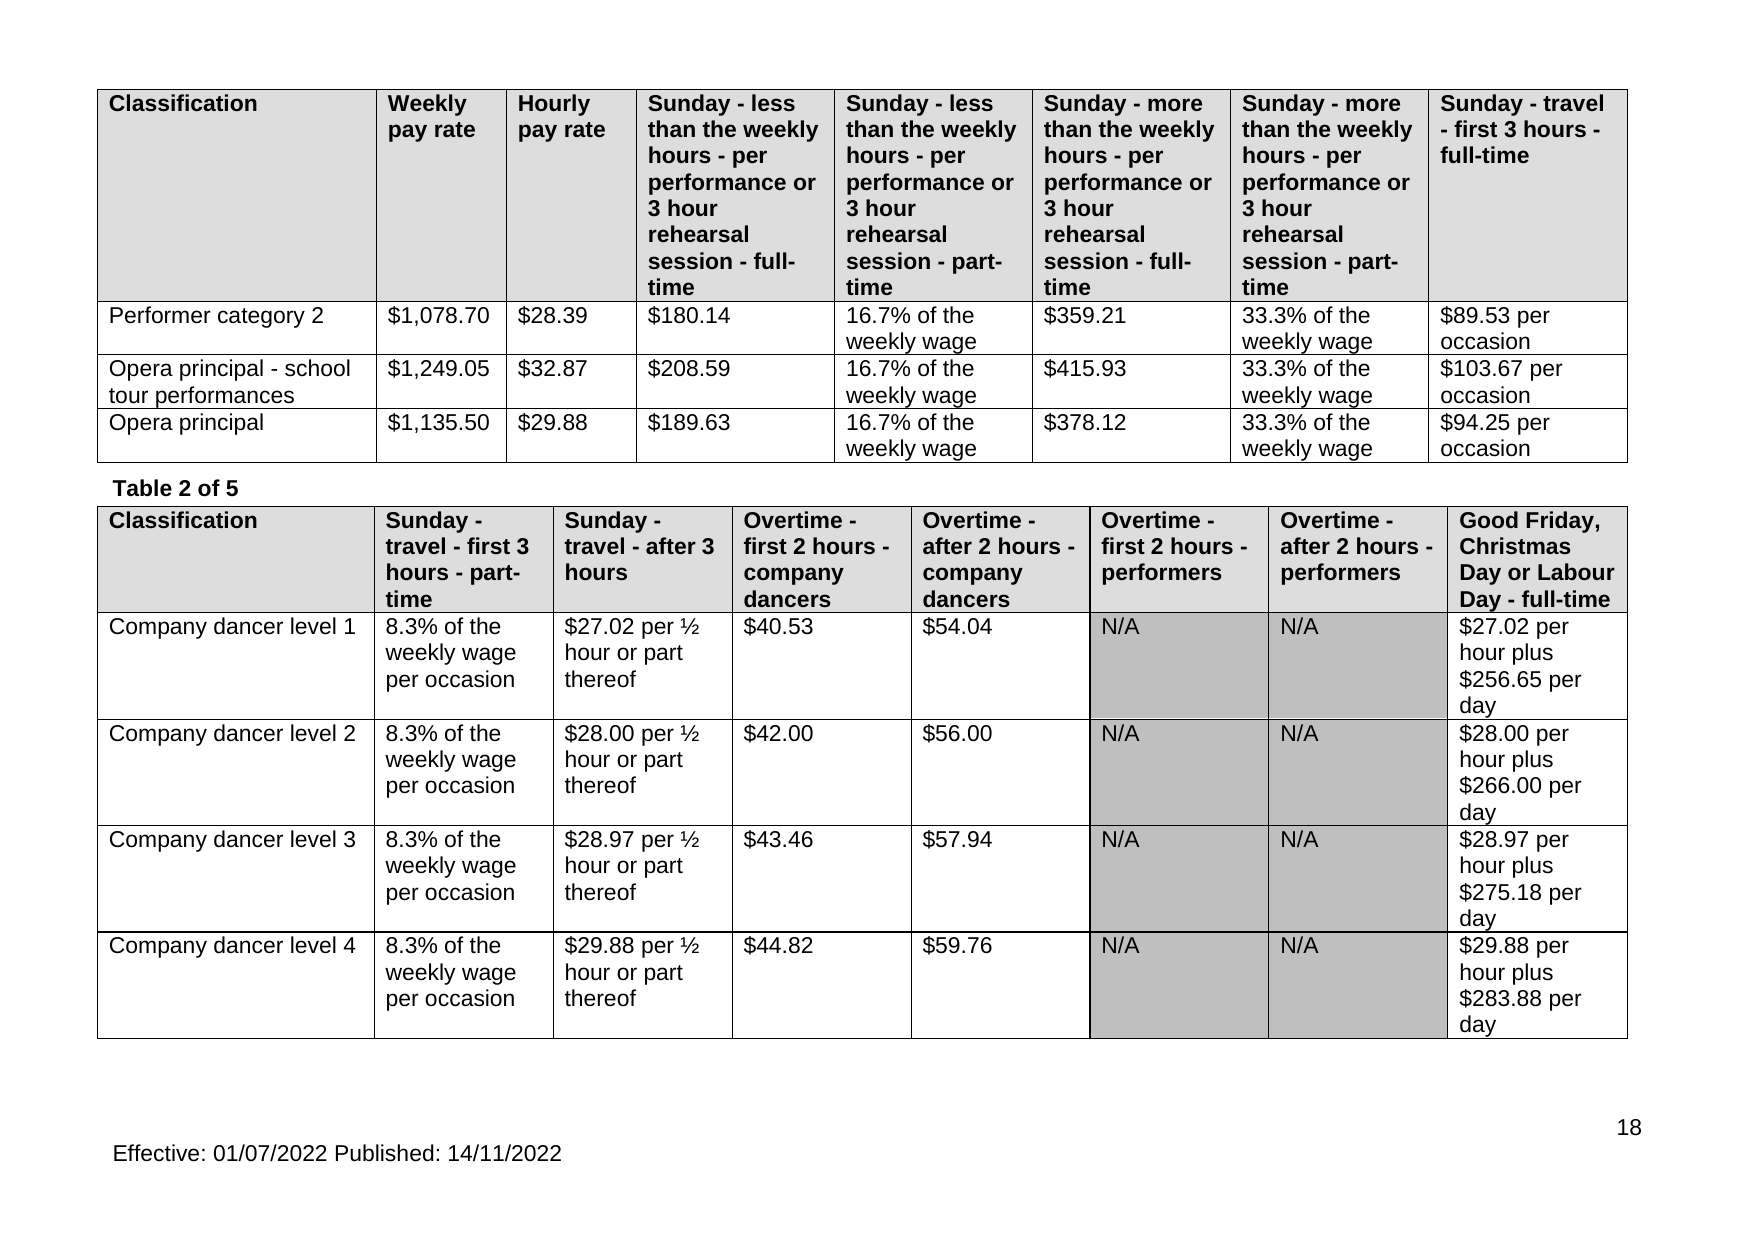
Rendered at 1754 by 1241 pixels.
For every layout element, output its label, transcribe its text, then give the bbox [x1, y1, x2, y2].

table_header Classification [98, 90, 376, 301]
table_cell $28.00 per hour plus $266.00 per day [1448, 720, 1627, 825]
table_header Sunday - more than the weekly hours - per performance or 3 hour rehearsal session - part-time [1231, 90, 1428, 301]
table_cell N/A [1269, 933, 1447, 1038]
table_cell $189.63 [637, 409, 834, 462]
table_cell $59.76 [912, 933, 1089, 1038]
table_header Hourly pay rate [507, 90, 636, 301]
table_header Sunday - more than the weekly hours - per performance or 3 hour rehearsal session - full-time [1033, 90, 1230, 301]
table_cell $28.97 per hour plus $275.18 per day [1448, 826, 1627, 931]
table_cell N/A [1091, 933, 1268, 1038]
table_cell 33.3% of the weekly wage [1231, 302, 1428, 354]
table_header Classification [98, 507, 374, 612]
table_cell $43.46 [733, 826, 911, 931]
table_cell $89.53 per occasion [1429, 302, 1627, 354]
table_cell Performer category 2 [98, 302, 376, 354]
table_cell $32.87 [507, 355, 636, 408]
table_header Weekly pay rate [377, 90, 506, 301]
table_header Sunday - travel - after 3 hours [554, 507, 732, 612]
table_cell 8.3% of the weekly wage per occasion [375, 613, 553, 718]
table_cell Company dancer level 1 [98, 613, 374, 718]
table_cell Opera principal [98, 409, 376, 462]
table_cell $27.02 per hour plus $256.65 per day [1448, 613, 1627, 718]
text Table 2 of 5 [112, 475, 1642, 502]
table_cell $103.67 per occasion [1429, 355, 1627, 408]
table_cell $42.00 [733, 720, 911, 825]
table_cell Company dancer level 2 [98, 720, 374, 825]
table_cell $28.97 per ½ hour or part thereof [554, 826, 732, 931]
table_cell $208.59 [637, 355, 834, 408]
table_cell 16.7% of the weekly wage [835, 355, 1032, 408]
table_cell Company dancer level 4 [98, 933, 374, 1038]
table_cell $359.21 [1033, 302, 1230, 354]
table_header Overtime - after 2 hours - performers [1269, 507, 1447, 612]
table_cell $378.12 [1033, 409, 1230, 462]
table_header Overtime - after 2 hours - company dancers [912, 507, 1089, 612]
table_cell $1,078.70 [377, 302, 506, 354]
table_cell $40.53 [733, 613, 911, 718]
table_cell $28.00 per ½ hour or part thereof [554, 720, 732, 825]
table_cell 8.3% of the weekly wage per occasion [375, 826, 553, 931]
table_cell $415.93 [1033, 355, 1230, 408]
table_cell 8.3% of the weekly wage per occasion [375, 933, 553, 1038]
table_cell $54.04 [912, 613, 1089, 718]
table_header Sunday - travel - first 3 hours - full-time [1429, 90, 1627, 301]
table_cell $57.94 [912, 826, 1089, 931]
table_cell $28.39 [507, 302, 636, 354]
table_cell N/A [1091, 826, 1268, 931]
table_cell Opera principal - school tour performances [98, 355, 376, 408]
table_cell $180.14 [637, 302, 834, 354]
table_cell 16.7% of the weekly wage [835, 302, 1032, 354]
table_cell 33.3% of the weekly wage [1231, 409, 1428, 462]
table_cell 16.7% of the weekly wage [835, 409, 1032, 462]
table_cell Company dancer level 3 [98, 826, 374, 931]
table_cell N/A [1269, 826, 1447, 931]
table_cell $29.88 per ½ hour or part thereof [554, 933, 732, 1038]
table_cell $29.88 per hour plus $283.88 per day [1448, 933, 1627, 1038]
table_cell $27.02 per ½ hour or part thereof [554, 613, 732, 718]
table_header Good Friday, Christmas Day or Labour Day - full-time [1448, 507, 1627, 612]
table_header Overtime - first 2 hours - performers [1091, 507, 1268, 612]
table_cell $56.00 [912, 720, 1089, 825]
table_header Sunday - less than the weekly hours - per performance or 3 hour rehearsal session - part-time [835, 90, 1032, 301]
table_cell $1,249.05 [377, 355, 506, 408]
table_cell $94.25 per occasion [1429, 409, 1627, 462]
table_header Overtime - first 2 hours - company dancers [733, 507, 911, 612]
table_cell N/A [1091, 720, 1268, 825]
table_cell $1,135.50 [377, 409, 506, 462]
table_cell $44.82 [733, 933, 911, 1038]
table_cell 33.3% of the weekly wage [1231, 355, 1428, 408]
table_cell N/A [1269, 613, 1447, 718]
table_header Sunday - less than the weekly hours - per performance or 3 hour rehearsal session - full-time [637, 90, 834, 301]
table_cell N/A [1269, 720, 1447, 825]
table_cell 8.3% of the weekly wage per occasion [375, 720, 553, 825]
table_header Sunday - travel - first 3 hours - part-time [375, 507, 553, 612]
table_cell $29.88 [507, 409, 636, 462]
table_cell N/A [1091, 613, 1268, 718]
